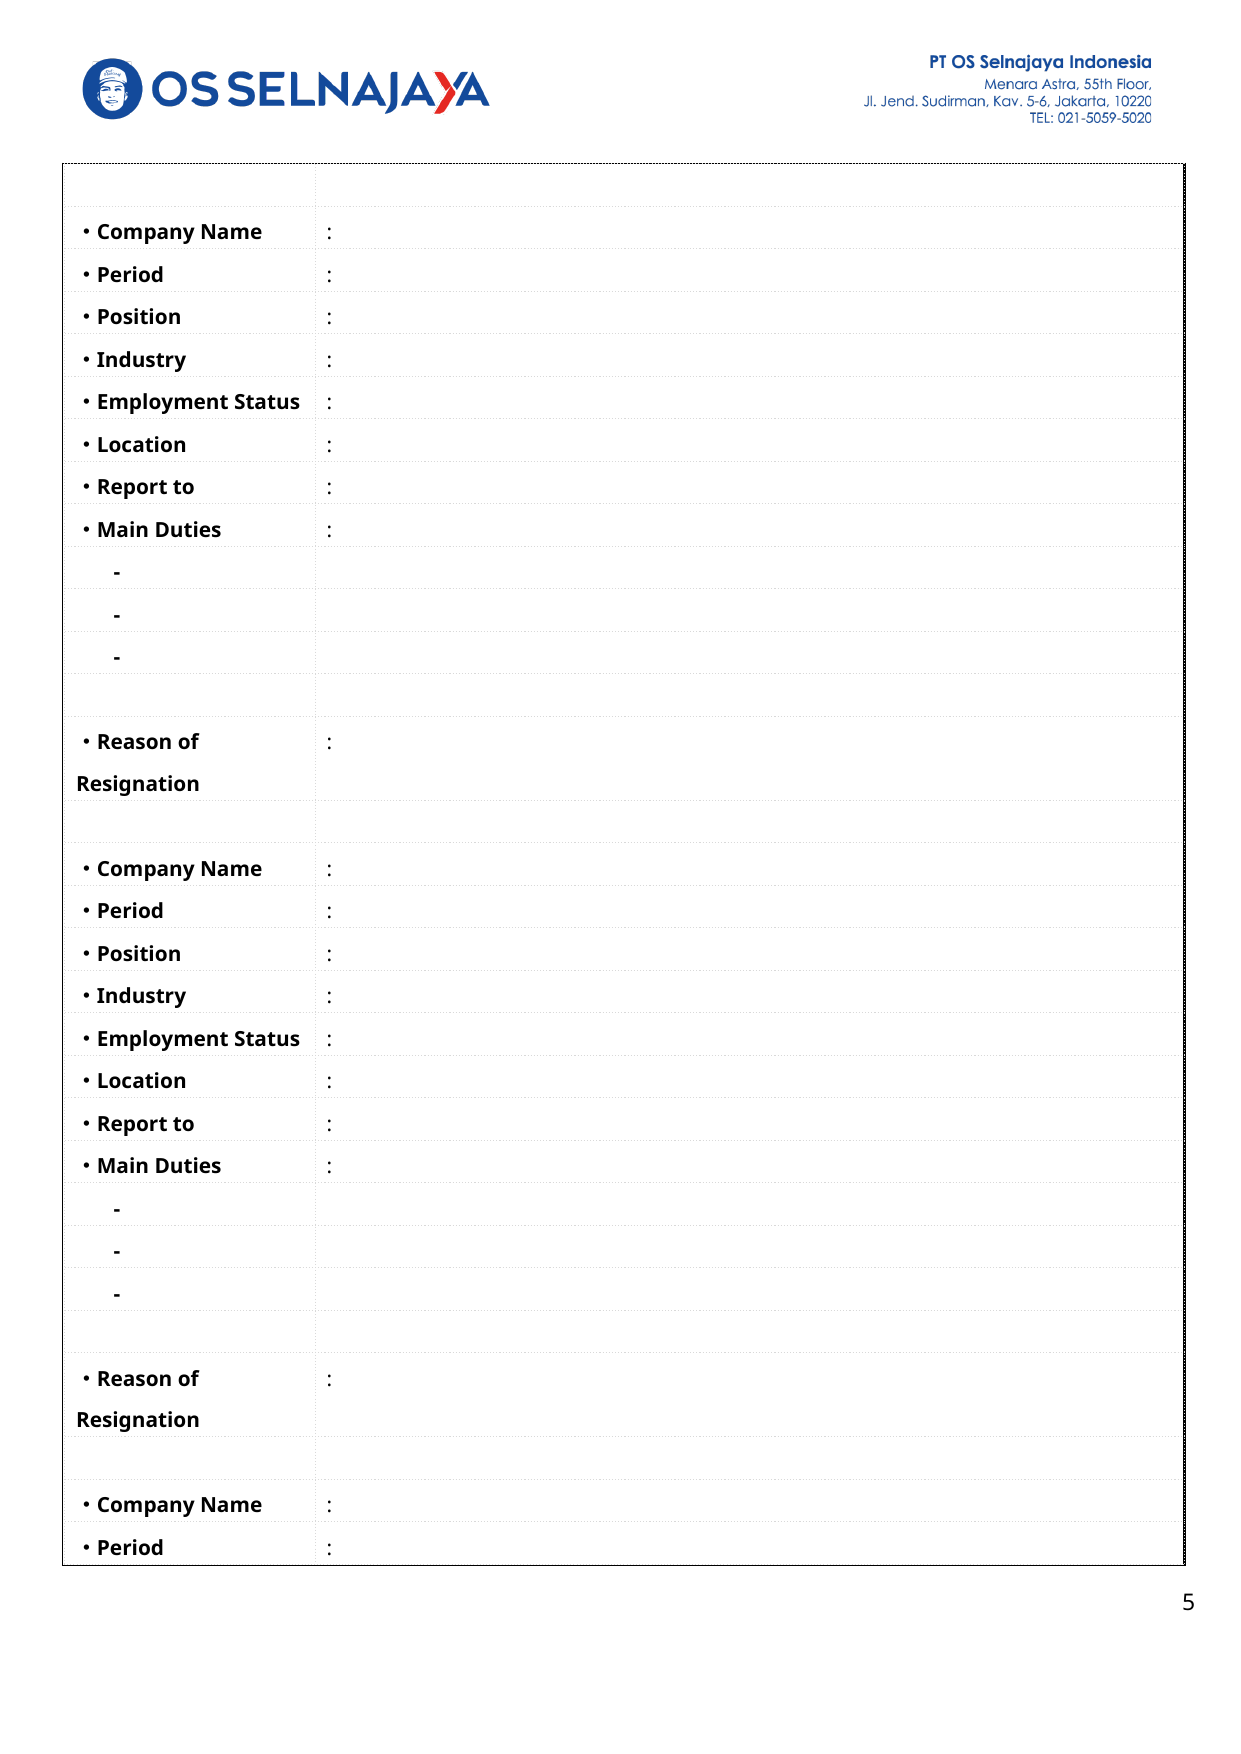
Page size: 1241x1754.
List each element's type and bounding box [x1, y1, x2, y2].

table_cell [63, 164, 1183, 1564]
picture [82, 54, 1152, 123]
